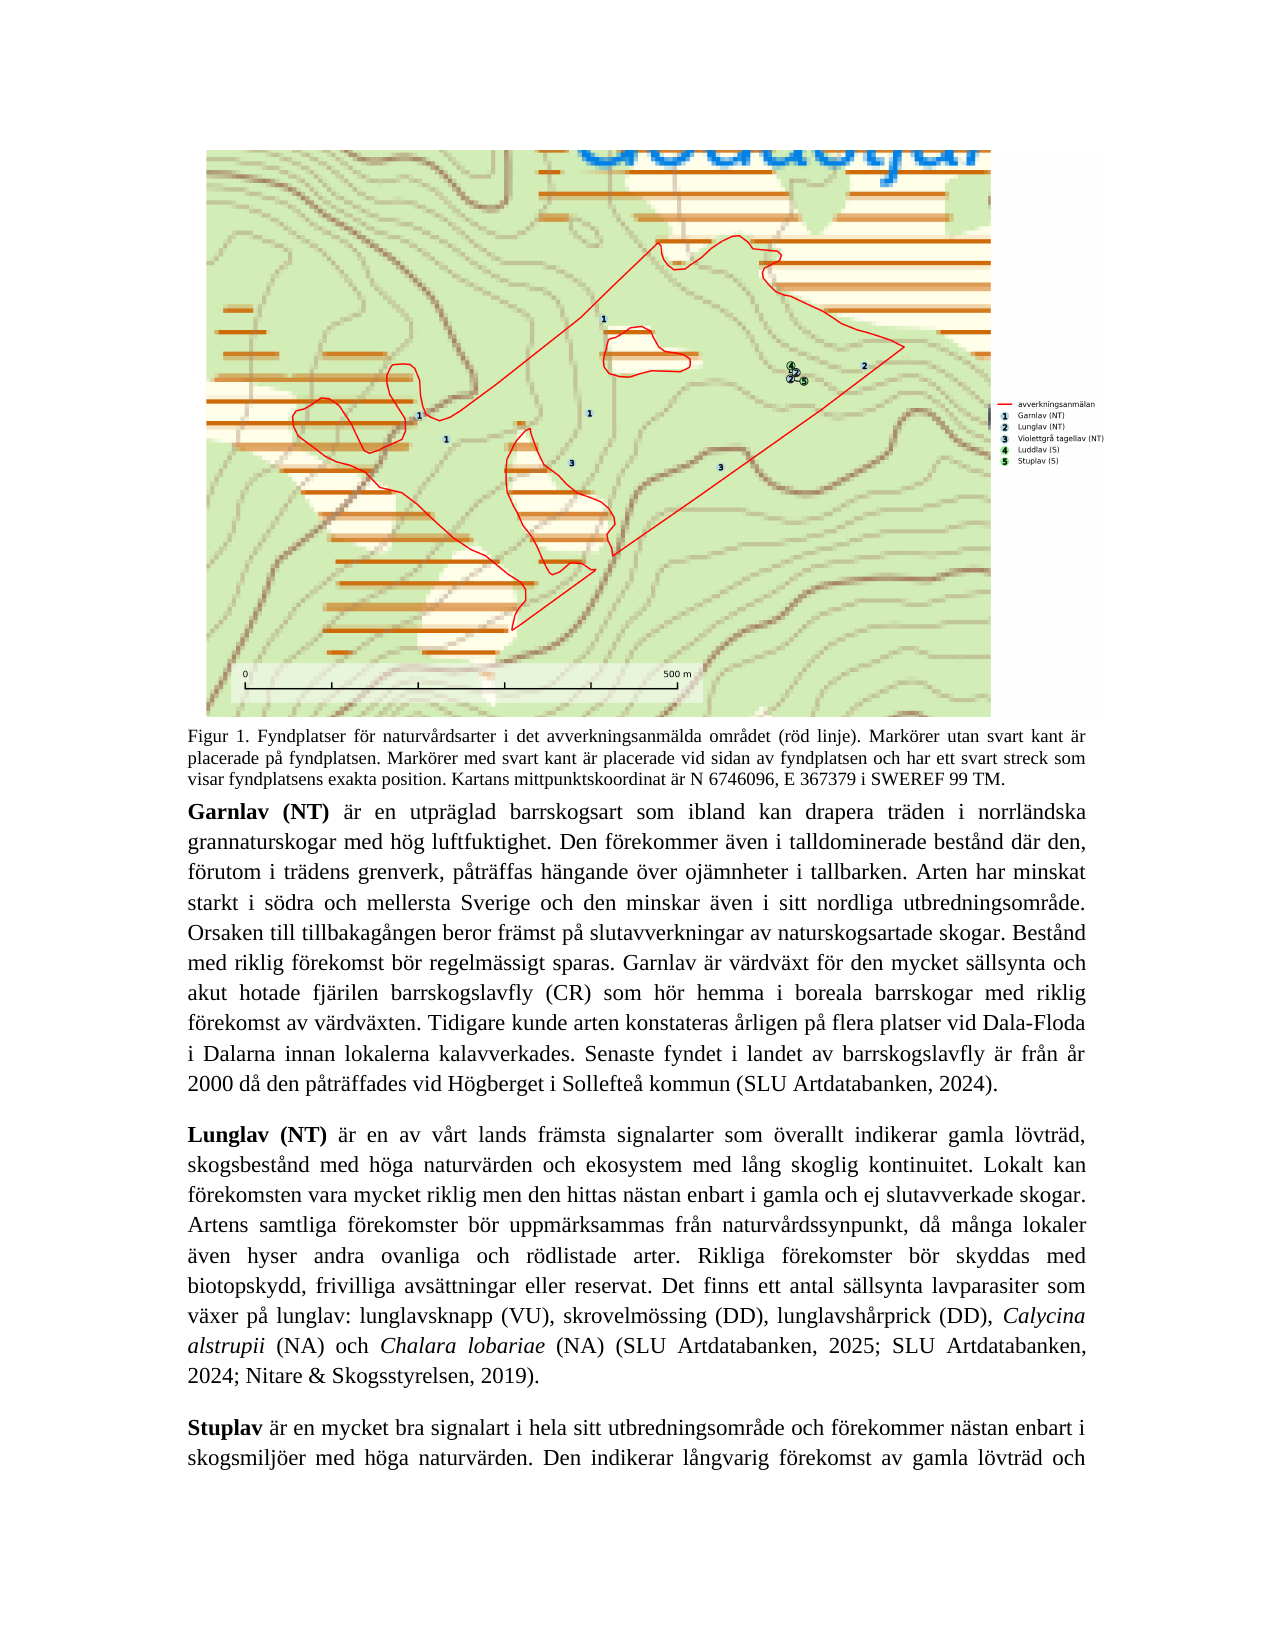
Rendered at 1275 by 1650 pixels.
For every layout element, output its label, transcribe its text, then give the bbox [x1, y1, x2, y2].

text Figur 1. Fyndplatser för naturvårdsarter i det avverkningsanmälda området (röd linje). Markörer utan svart kant är placerade på fyndplatsen. Markörer med svart kant är placerade vid sidan av fyndplatsen och har ett svart streck som visar fyndplatsens exakta position. Kartans mittpunktskoordinat är N 6746096, E 367379 i SWEREF 99 TM. [187, 725, 1087, 790]
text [187, 1414, 1087, 1470]
text Garnlav (NT) är en utpräglad barrskogsart som ibland kan drapera träden i norrländska grannaturskogar med hög luftfuktighet. Den förekommer även i talldominerade bestånd där den, förutom i trädens grenverk, påträffas hängande över ojämnheter i tallbarken. Arten har minskat starkt i södra och mellersta Sverige och den minskar även i sitt nordliga utbredningsområde. Orsaken till tillbakagången beror främst på slutavverkningar av naturskogsartade skogar. Bestånd med riklig förekomst bör regelmässigt sparas. Garnlav är värdväxt för den mycket sällsynta och akut hotade fjärilen barrskogslavfly (CR) som hör hemma i boreala barrskogar med riklig förekomst av värdväxten. Tidigare kunde arten konstateras årligen på flera platser vid Dala-Floda i Dalarna innan lokalerna kalavverkades. Senaste fyndet i landet av barrskogslavfly är från år 2000 då den påträffades vid Högberget i Sollefteå kommun (SLU Artdatabanken, 2024). [187, 798, 1087, 1096]
text Lunglav (NT) är en av vårt lands främsta signalarter som överallt indikerar gamla lövträd, skogsbestånd med höga naturvärden och ekosystem med lång skoglig kontinuitet. Lokalt kan förekomsten vara mycket riklig men den hittas nästan enbart i gamla och ej slutavverkade skogar. Artens samtliga förekomster bör uppmärksammas från naturvårdssynpunkt, då många lokaler även hyser andra ovanliga och rödlistade arter. Rikliga förekomster bör skyddas med biotopskydd, frivilliga avsättningar eller reservat. Det finns ett antal sällsynta lavparasiter som växer på lunglav: lunglavsknapp (VU), skrovelmössing (DD), lunglavshårprick (DD), Calycina alstrupii (NA) och Chalara lobariae (NA) (SLU Artdatabanken, 2025; SLU Artdatabanken, 2024; Nitare & Skogsstyrelsen, 2019). [187, 1121, 1087, 1389]
picture [206, 150, 1107, 717]
